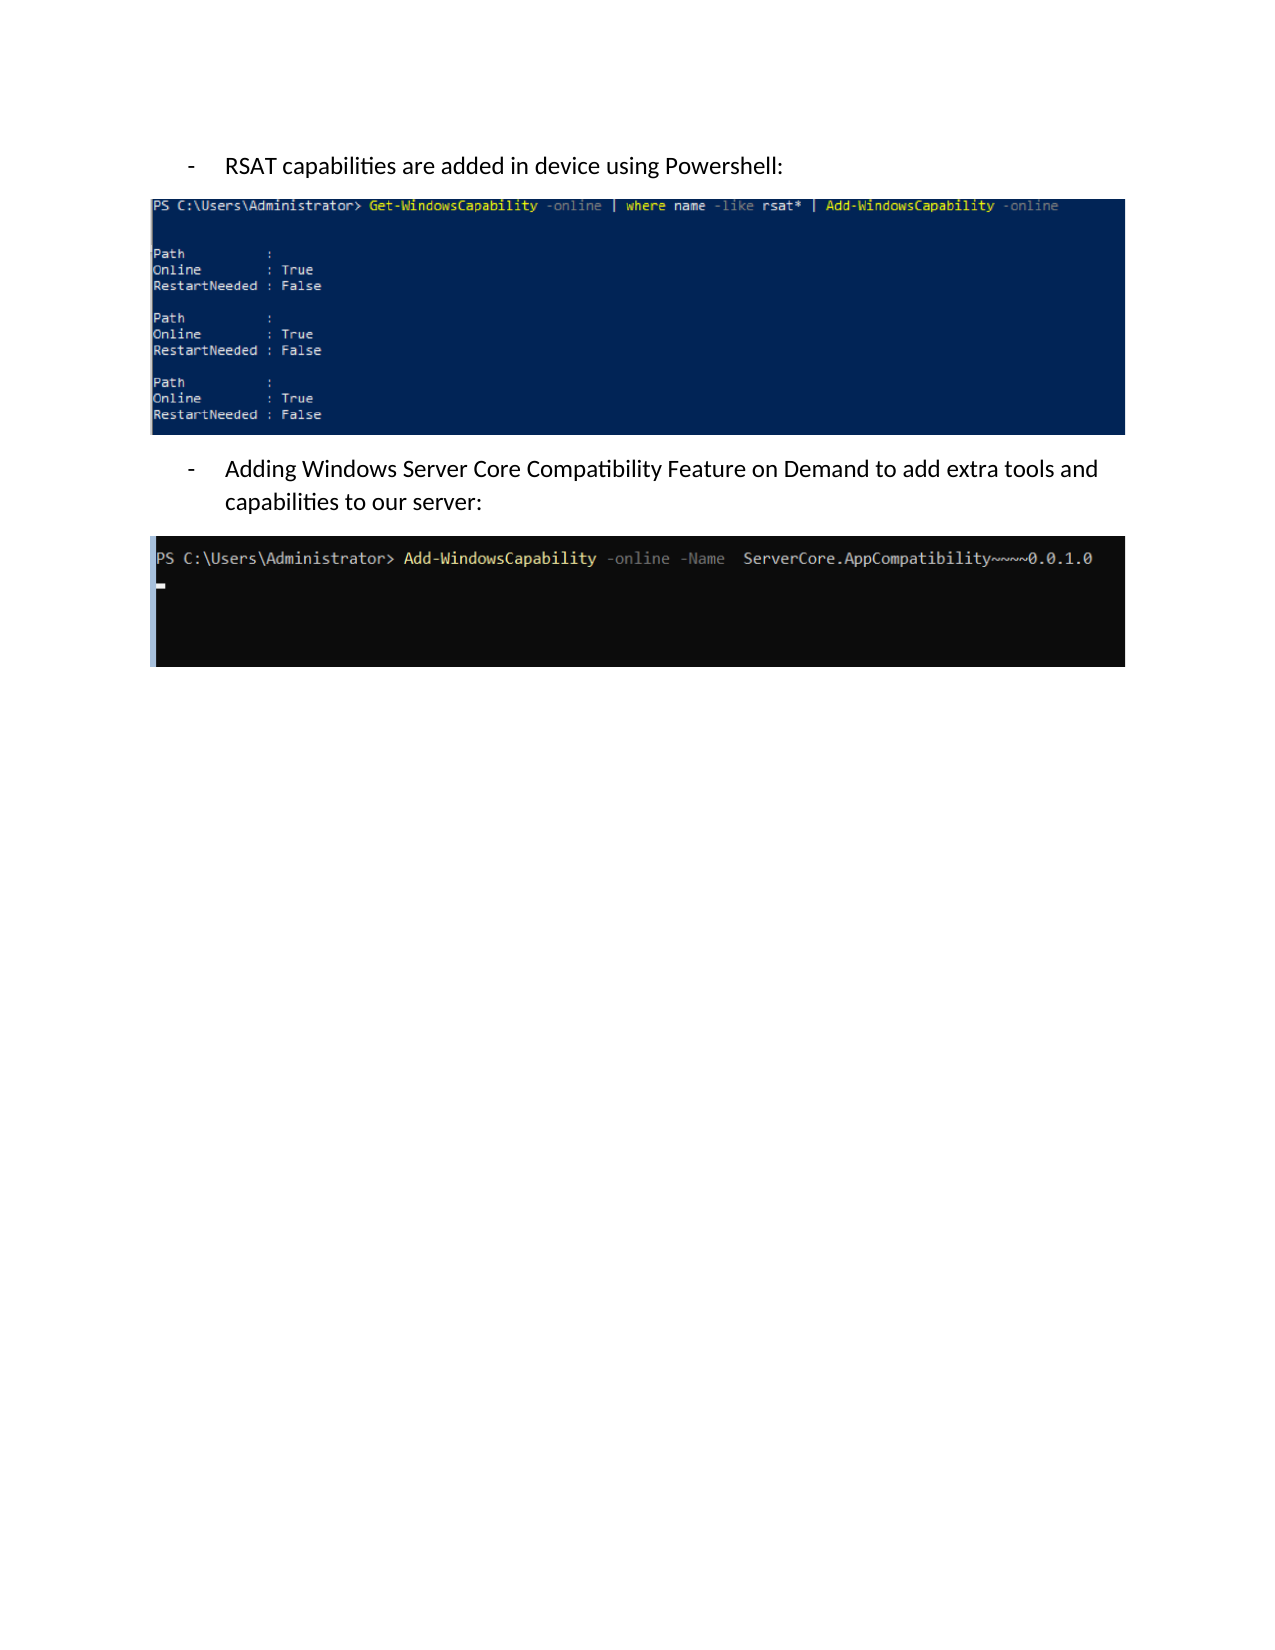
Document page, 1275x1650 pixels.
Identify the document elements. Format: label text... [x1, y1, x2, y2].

list RSAT capabilities are added in device using Powershell: [187, 150, 1125, 181]
picture [150, 199, 1125, 435]
list Adding Windows Server Core Compatibility Feature on Demand to add extra tools and capabilities to our server: [187, 453, 1125, 517]
picture [150, 536, 1125, 667]
